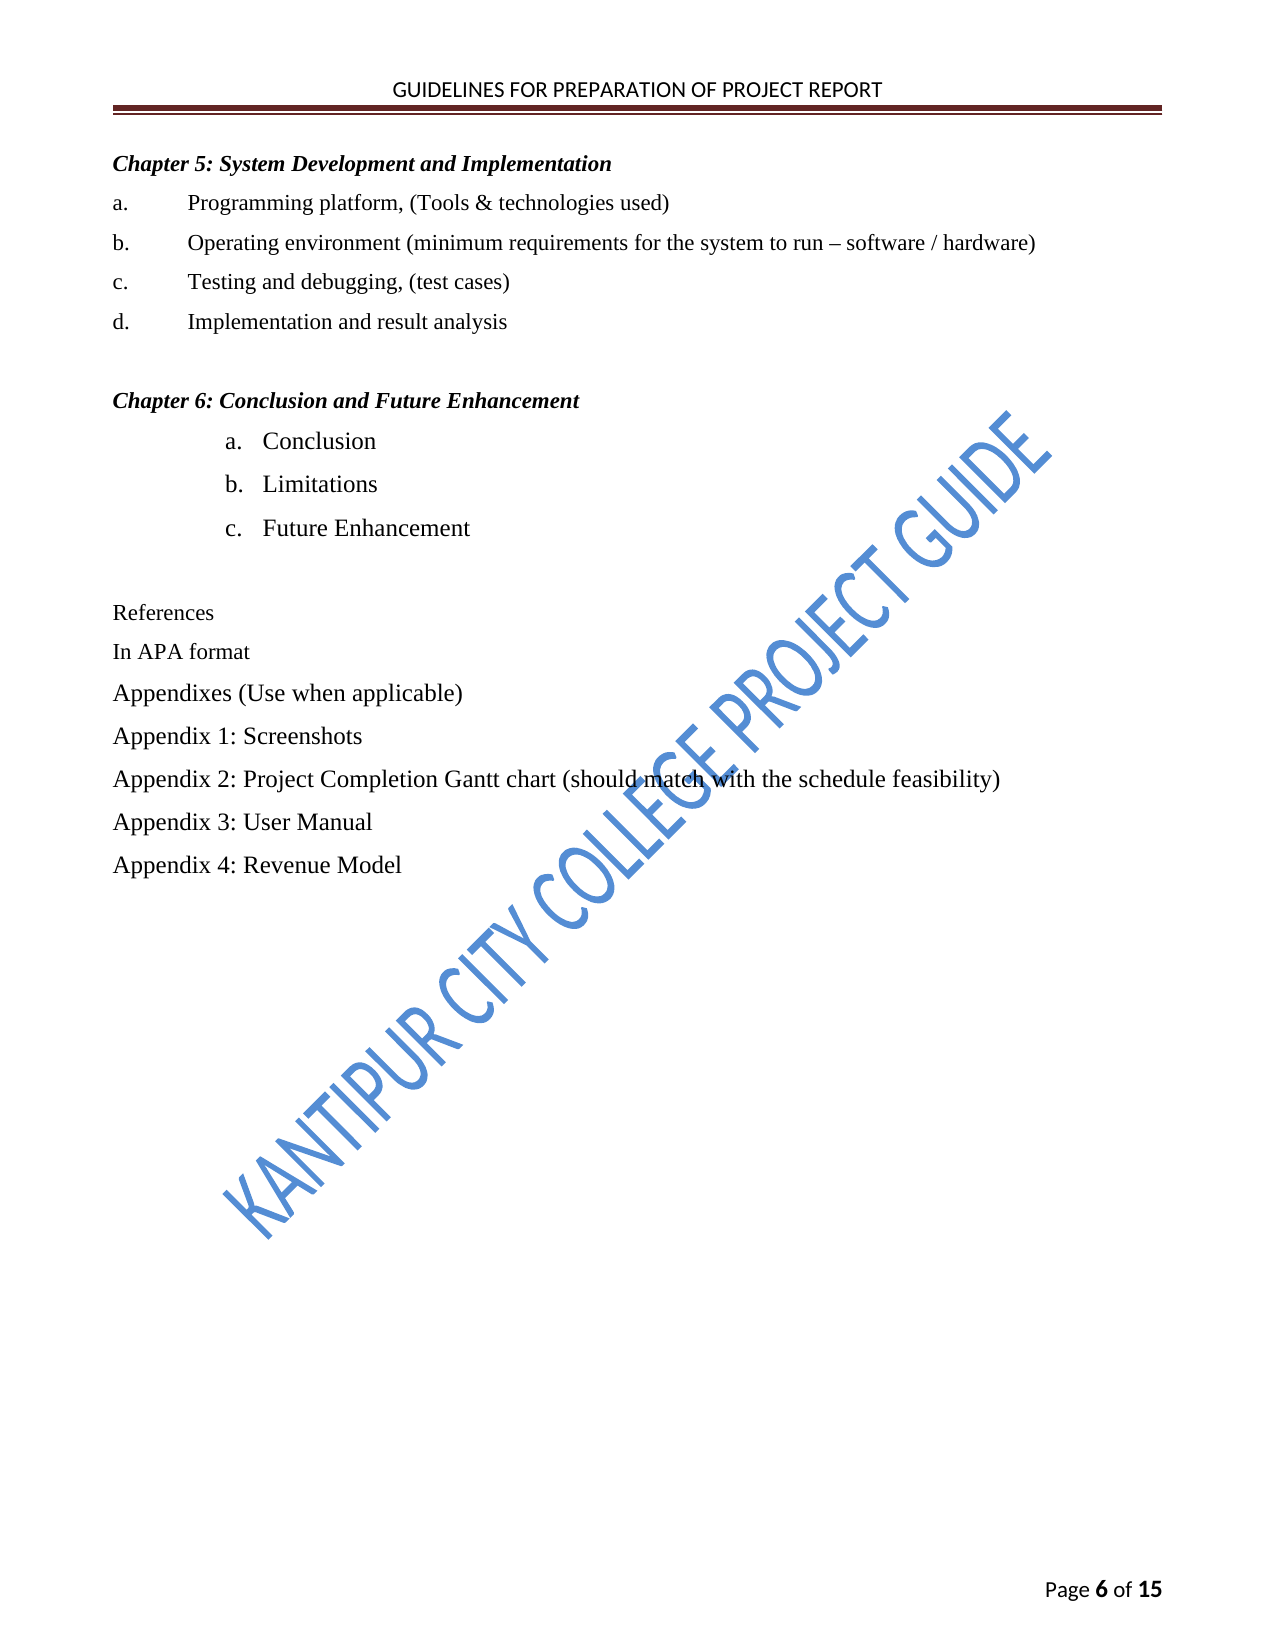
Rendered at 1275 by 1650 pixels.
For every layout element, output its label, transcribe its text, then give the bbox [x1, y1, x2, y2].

list Future Enhancement [225, 513, 1162, 541]
list Implementation and result analysis [112, 308, 1162, 334]
text Appendix 3: User Manual [112, 807, 862, 836]
text Appendix 1: Screenshots [112, 721, 523, 750]
text Appendix 2: Project Completion Gantt chart (should match with the schedule feasibility) [112, 764, 1144, 793]
text Chapter 5: System Development and Implementation [112, 150, 1162, 176]
list Operating environment (minimum requirements for the system to run – software / hardware) [112, 229, 1162, 255]
text Appendix 4: Revenue Model [112, 850, 862, 879]
list Programming platform, (Tools & technologies used) [112, 189, 1162, 216]
text Chapter 6: Conclusion and Future Enhancement [112, 387, 1162, 413]
list Limitations [225, 469, 1162, 498]
text References [112, 599, 523, 625]
text In APA format [112, 638, 523, 665]
list Conclusion [225, 426, 1162, 455]
text Appendixes (Use when applicable) [112, 678, 797, 707]
list Testing and debugging, (test cases) [112, 268, 1162, 295]
